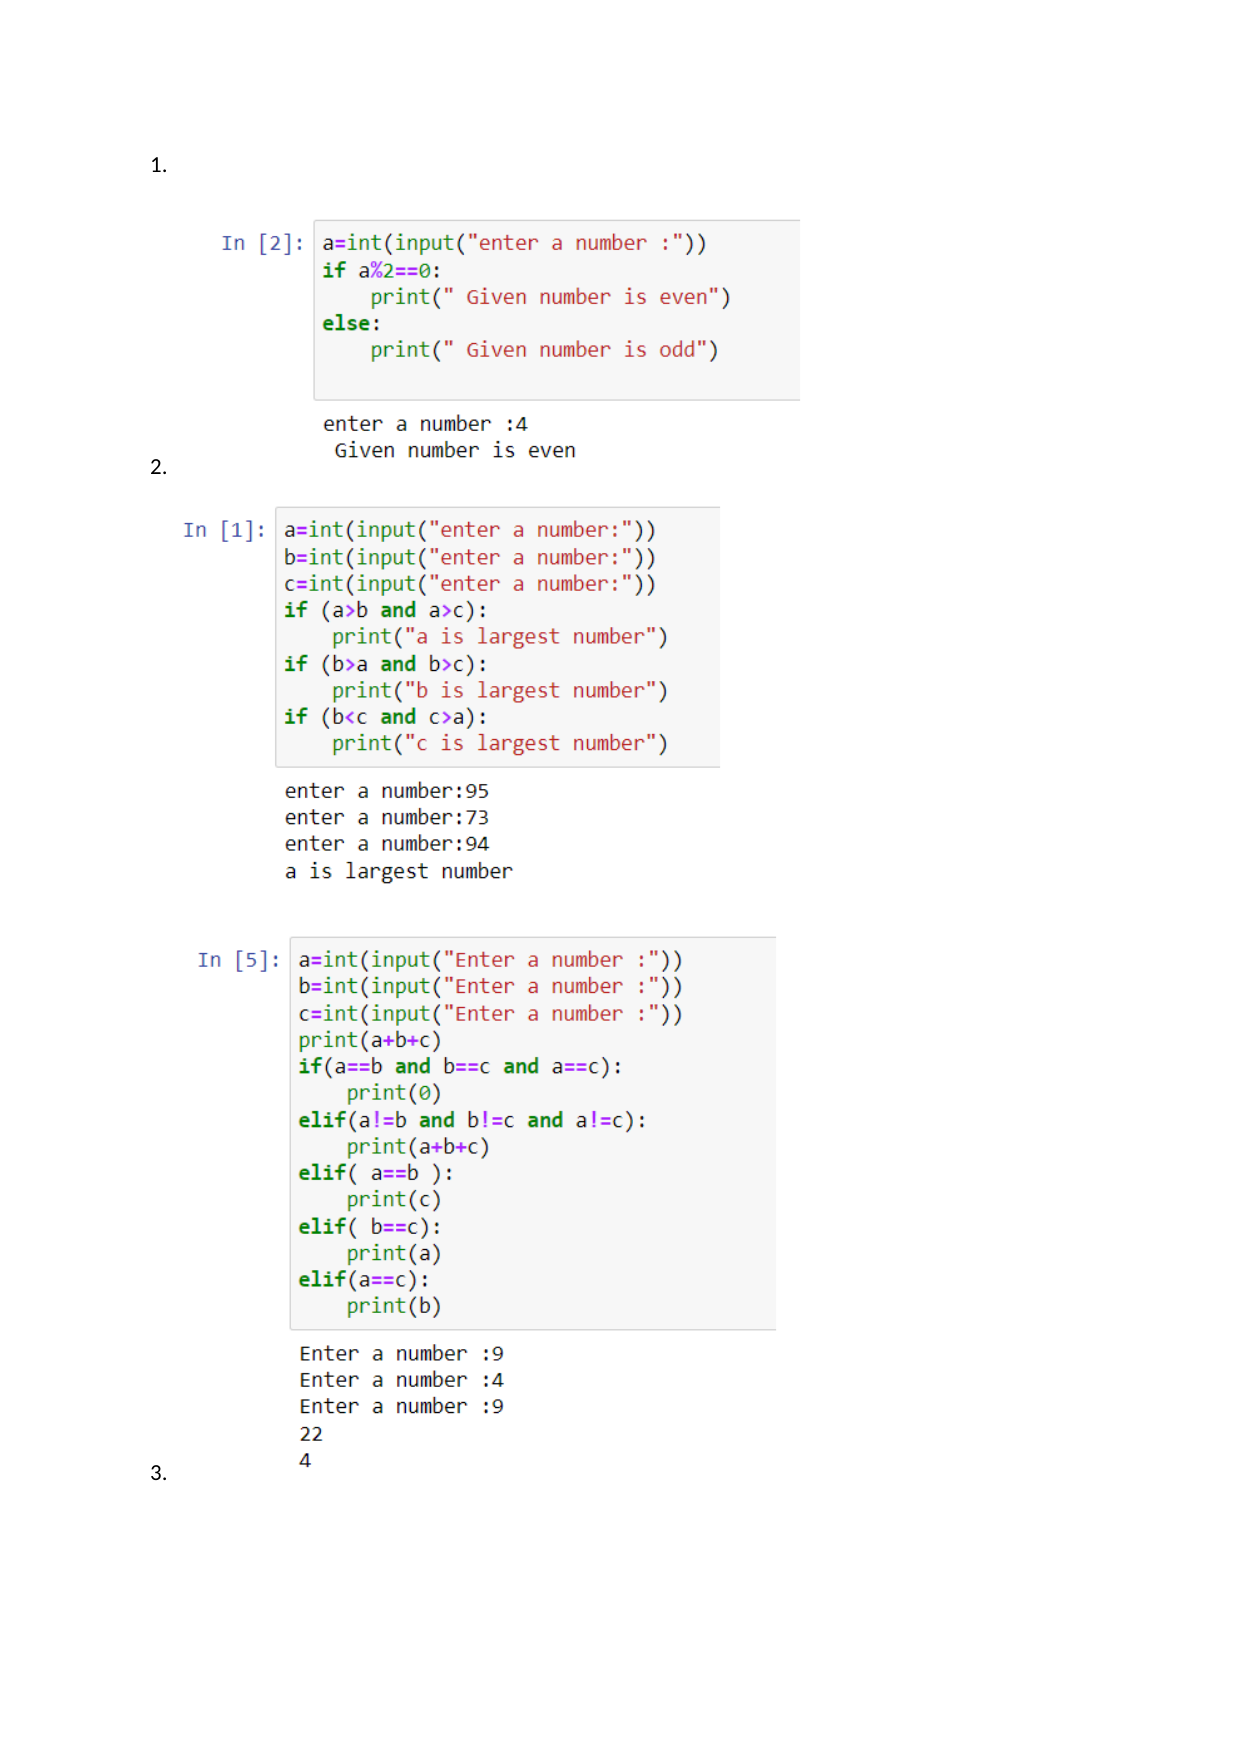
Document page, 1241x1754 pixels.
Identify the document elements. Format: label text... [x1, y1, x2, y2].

picture [150, 498, 721, 906]
picture [172, 196, 801, 475]
text 1. [150, 150, 1090, 178]
picture [172, 924, 777, 1481]
